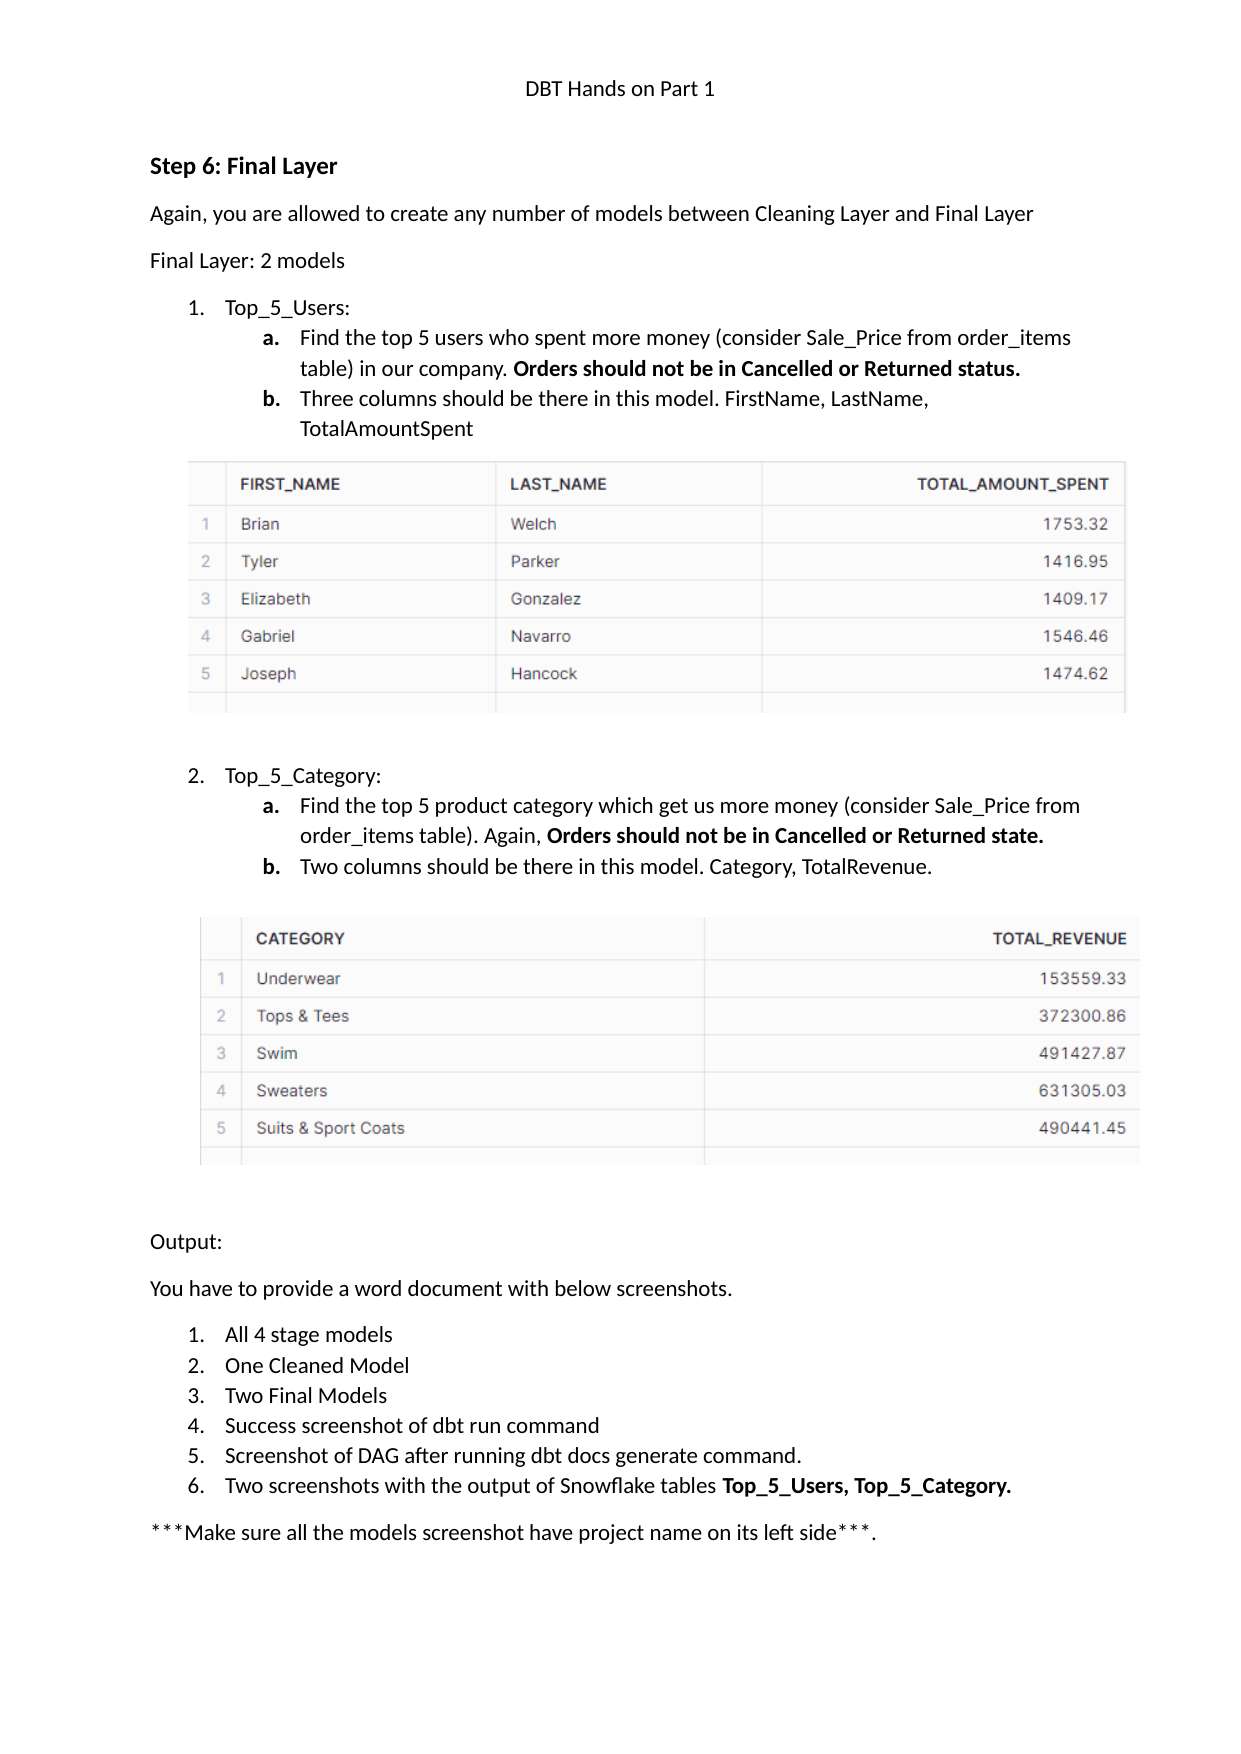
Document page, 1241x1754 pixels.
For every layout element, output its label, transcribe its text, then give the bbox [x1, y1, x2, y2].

text Step 6: Final Layer [150, 150, 1090, 181]
list Top_5_Users: [187, 293, 1090, 321]
picture [200, 917, 1141, 1165]
text Again, you are allowed to create any number of models between Cleaning Layer and Final Layer [150, 199, 1090, 228]
list Three columns should be there in this model. FirstName, LastName, TotalAmountSpent [262, 384, 1090, 442]
text You have to provide a word document with below screenshots. [150, 1274, 1090, 1302]
text ***Make sure all the models screenshot have project name on its left side***. [150, 1518, 1090, 1547]
list Two columns should be there in this model. Category, TotalRevenue. [262, 852, 1090, 880]
list Two Final Models [187, 1381, 1090, 1409]
list Success screenshot of dbt run command [187, 1411, 1090, 1439]
list Two screenshots with the output of Snowflake tables Top_5_Users, Top_5_Category. [187, 1472, 1090, 1500]
list Find the top 5 product category which get us more money (consider Sale_Price from order_items table). Again, Orders should not be in Cancelled or Returned state. [262, 791, 1090, 850]
list Find the top 5 users who spent more money (consider Sale_Price from order_items table) in our company. Orders should not be in Cancelled or Returned status. [262, 323, 1090, 382]
list Screenshot of DAG after running dbt docs generate command. [187, 1441, 1090, 1469]
list Top_5_Category: [187, 761, 1090, 789]
list One Cleaned Model [187, 1351, 1090, 1379]
list All 4 stage models [187, 1321, 1090, 1349]
text Output: [150, 1227, 1090, 1255]
picture [187, 461, 1128, 713]
text Final Layer: 2 models [150, 246, 1090, 274]
